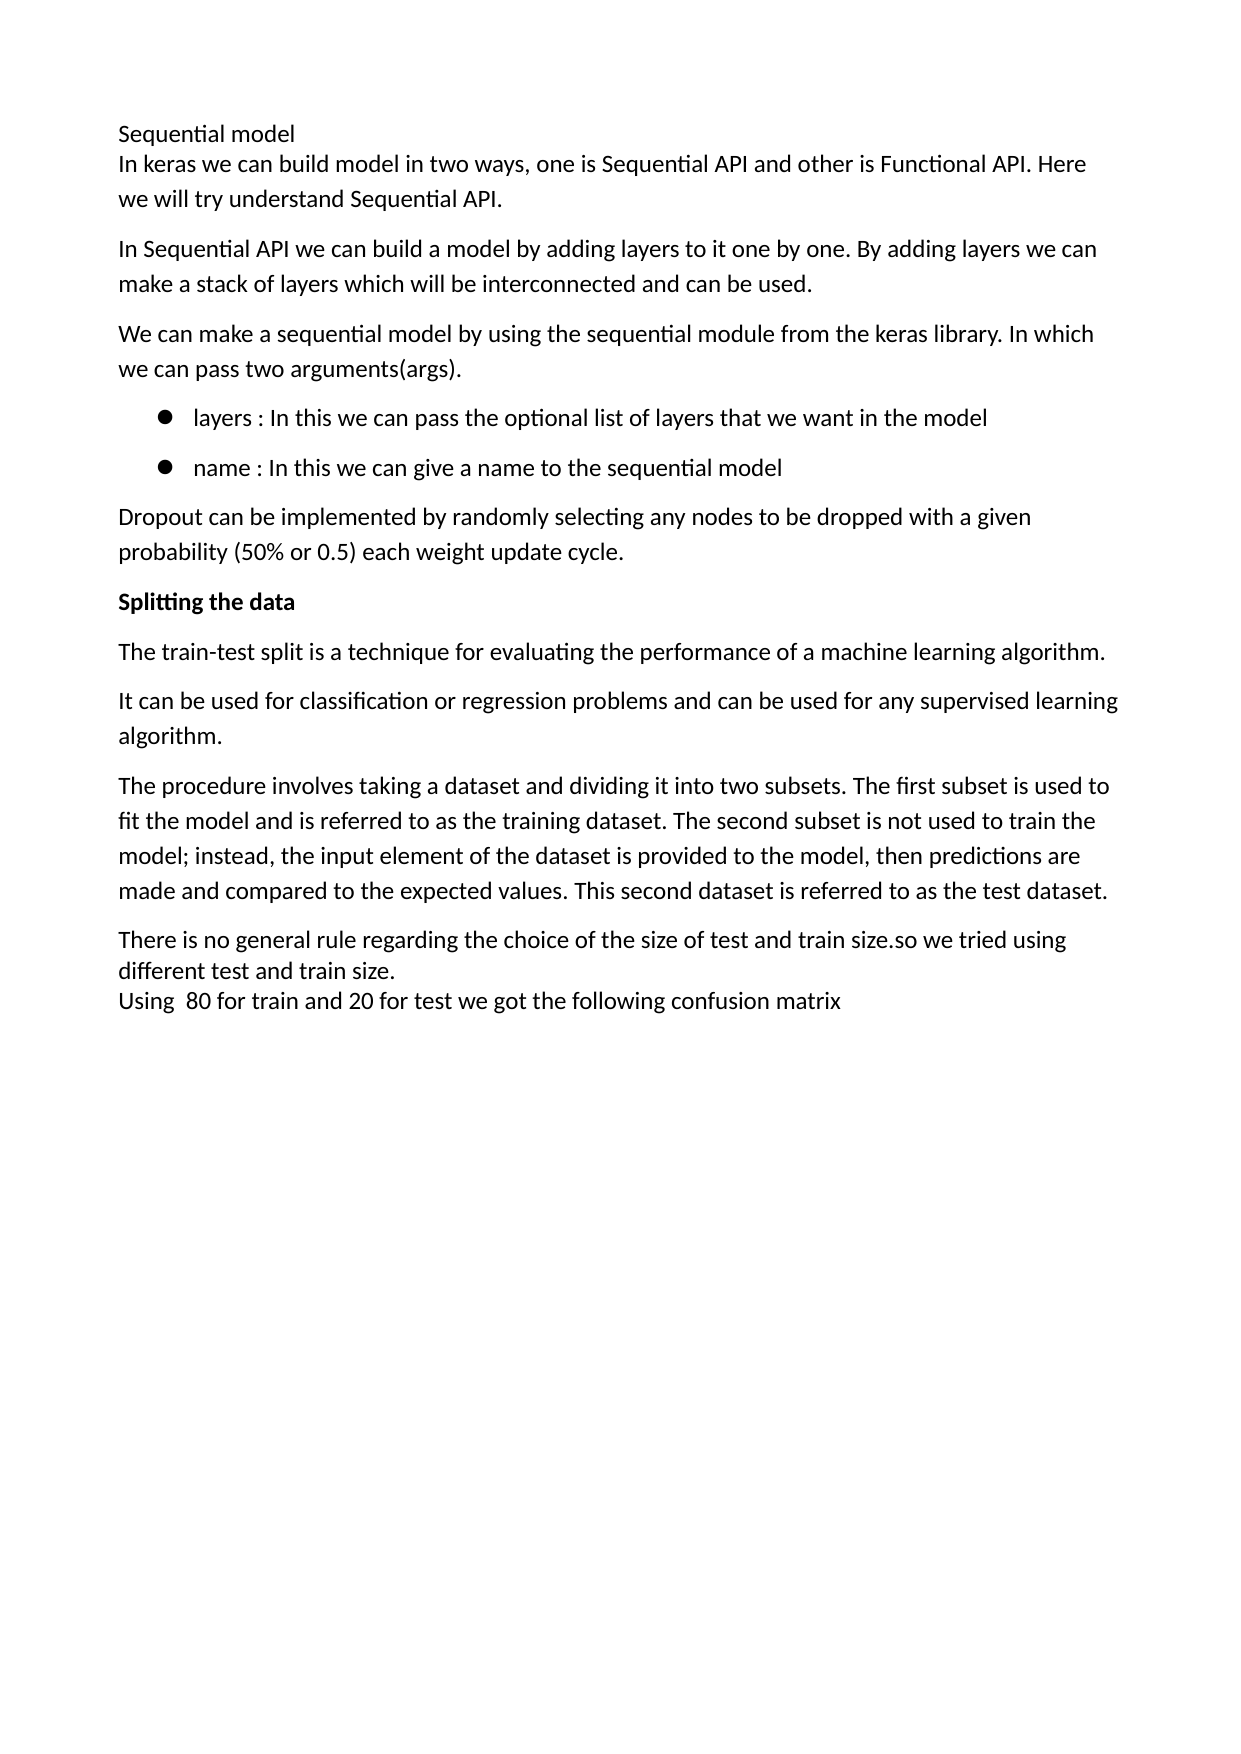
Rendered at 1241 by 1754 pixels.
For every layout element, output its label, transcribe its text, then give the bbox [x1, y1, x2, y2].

text It can be used for classification or regression problems and can be used for any supervised learning algorithm. [118, 685, 1122, 751]
text Using 80 for train and 20 for test we got the following confusion matrix [118, 986, 1122, 1016]
text In keras we can build model in two ways, one is Sequential API and other is Functional API. Here we will try understand Sequential API. [118, 149, 1122, 214]
text There is no general rule regarding the choice of the size of test and train size.so we tried using different test and train size. [118, 924, 1122, 986]
text In Sequential API we can build a model by adding layers to it one by one. By adding layers we can make a stack of layers which will be interconnected and can be used. [118, 233, 1122, 299]
text The procedure involves taking a dataset and dividing it into two subsets. The first subset is used to fit the model and is referred to as the training dataset. The second subset is not used to train the model; instead, the input element of the dataset is provided to the model, then predictions are made and compared to the expected values. This second dataset is referred to as the test dataset. [118, 770, 1122, 905]
text Sequential model [118, 118, 1122, 149]
text We can make a sequential model by using the sequential module from the keras library. In which we can pass two arguments(args). [118, 318, 1122, 383]
list layers : In this we can pass the optional list of layers that we want in the model [156, 402, 1122, 433]
text Splitting the data [118, 586, 1122, 617]
text Dropout can be implemented by randomly selecting any nodes to be dropped with a given probability (50% or 0.5) each weight update cycle. [118, 502, 1122, 567]
list name : In this we can give a name to the sequential model [156, 452, 1122, 482]
text The train-test split is a technique for evaluating the performance of a machine learning algorithm. [118, 636, 1122, 666]
